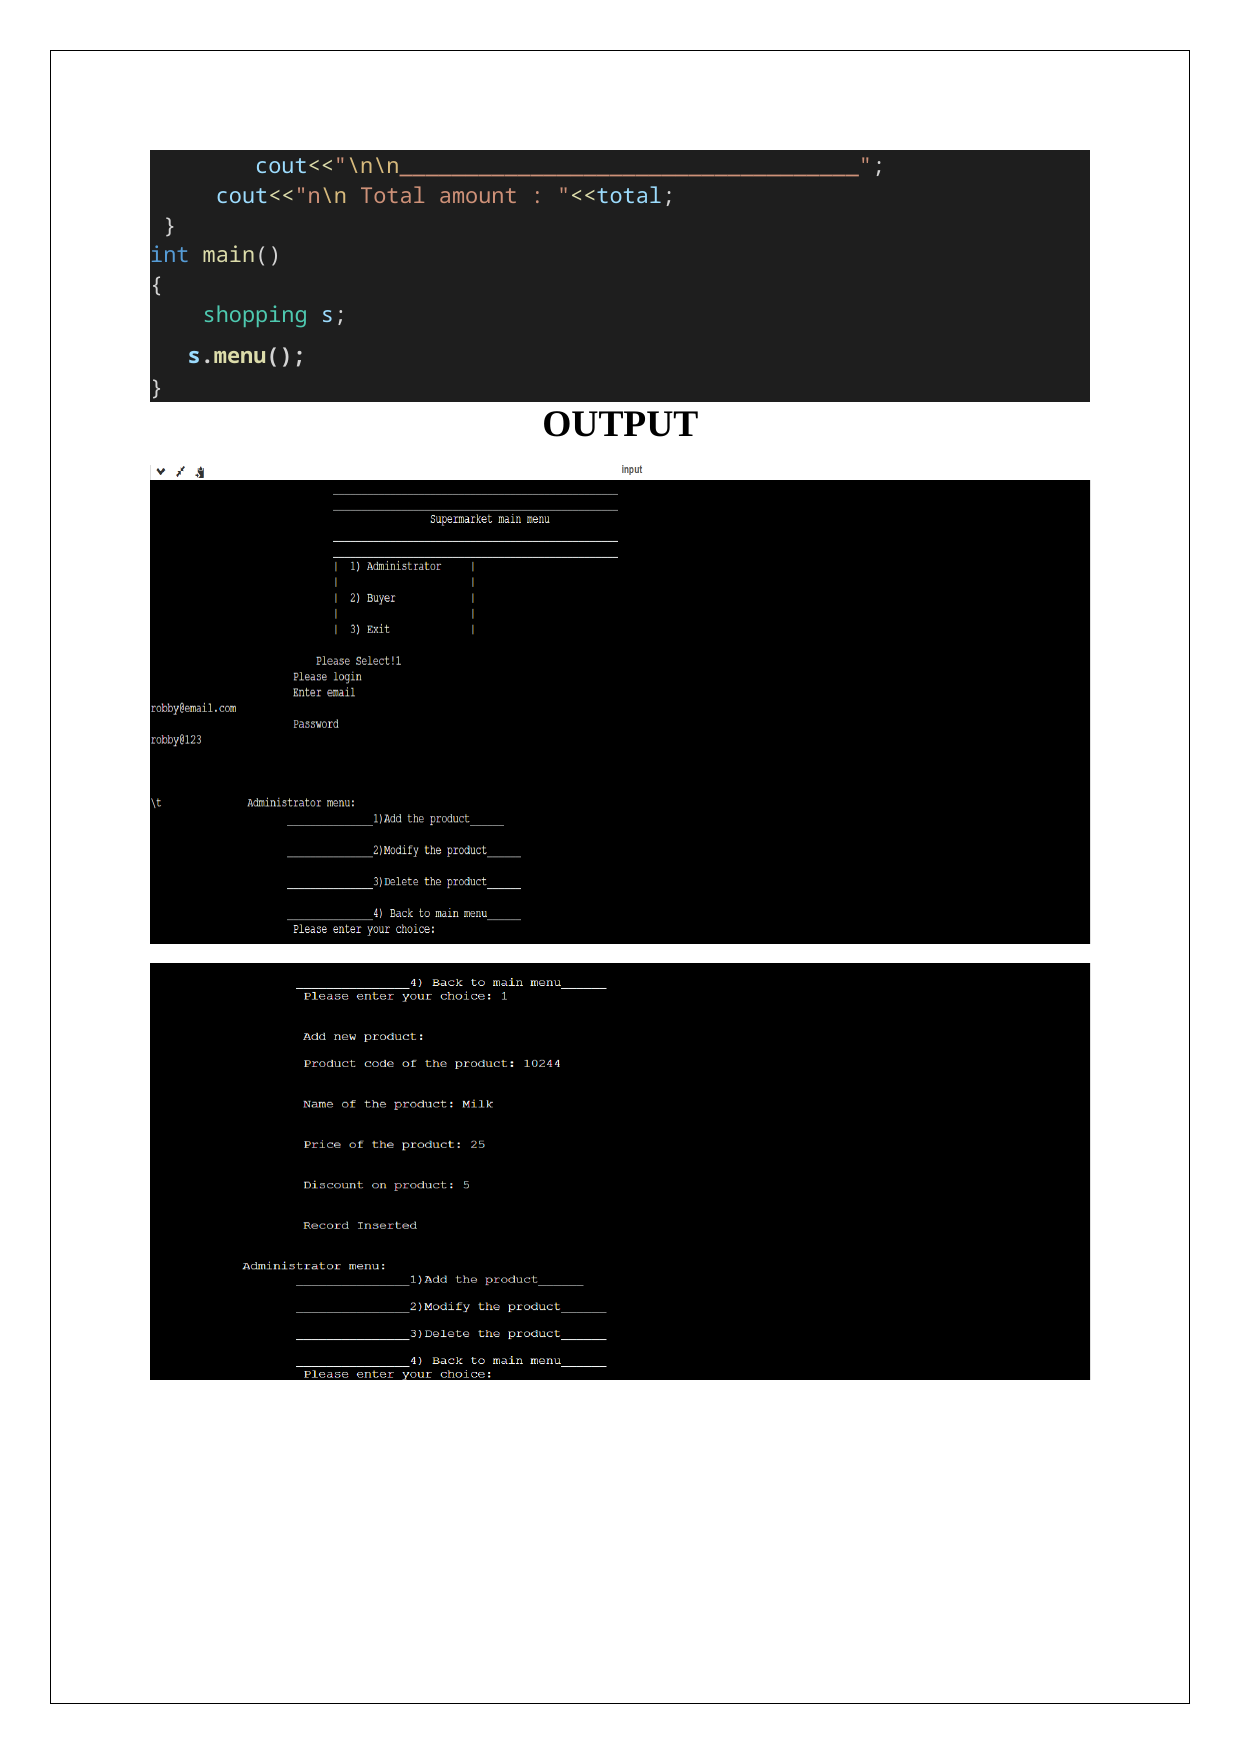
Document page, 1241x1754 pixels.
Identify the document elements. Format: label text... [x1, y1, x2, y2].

text } [150, 209, 1090, 239]
picture [150, 465, 1091, 944]
text s.menu(); [150, 329, 1090, 372]
text cout<<"\n\n___________________________________"; [150, 150, 1090, 180]
text } [150, 372, 1090, 402]
text { [150, 269, 1090, 299]
text shopping s; [150, 299, 1090, 329]
text cout<<"n\n Total amount : "<<total; [150, 180, 1090, 209]
text OUTPUT [150, 402, 1090, 445]
text int main() [150, 239, 1090, 269]
picture [150, 962, 1091, 1380]
